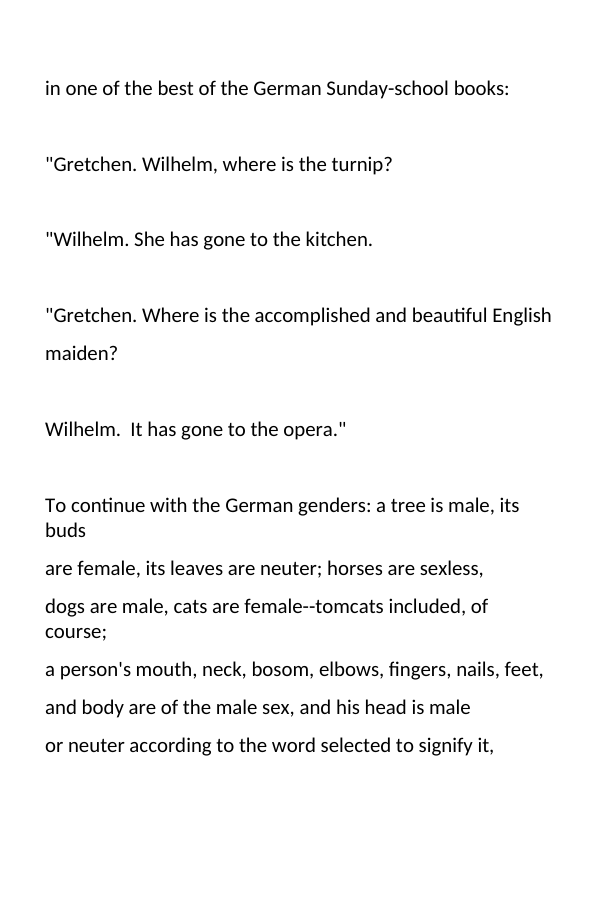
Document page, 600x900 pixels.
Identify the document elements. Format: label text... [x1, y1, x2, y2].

text "Gretchen. Where is the accomplished and beautiful English [45, 302, 555, 328]
text a person's mouth, neck, bosom, elbows, fingers, nails, feet, [45, 657, 555, 682]
text dogs are male, cats are female--tomcats included, of course; [45, 593, 555, 644]
text are female, its leaves are neuter; horses are sexless, [45, 555, 555, 581]
text in one of the best of the German Sunday-school books: [45, 75, 555, 100]
text and body are of the male sex, and his head is male [45, 694, 555, 720]
text "Wilhelm. She has gone to the kitchen. [45, 227, 555, 252]
text or neuter according to the word selected to signify it, [45, 732, 555, 758]
text To continue with the German genders: a tree is male, its buds [45, 492, 555, 543]
text maiden? [45, 340, 555, 366]
text "Gretchen. Wilhelm, where is the turnip? [45, 151, 555, 176]
text Wilhelm. It has gone to the opera." [45, 416, 555, 442]
